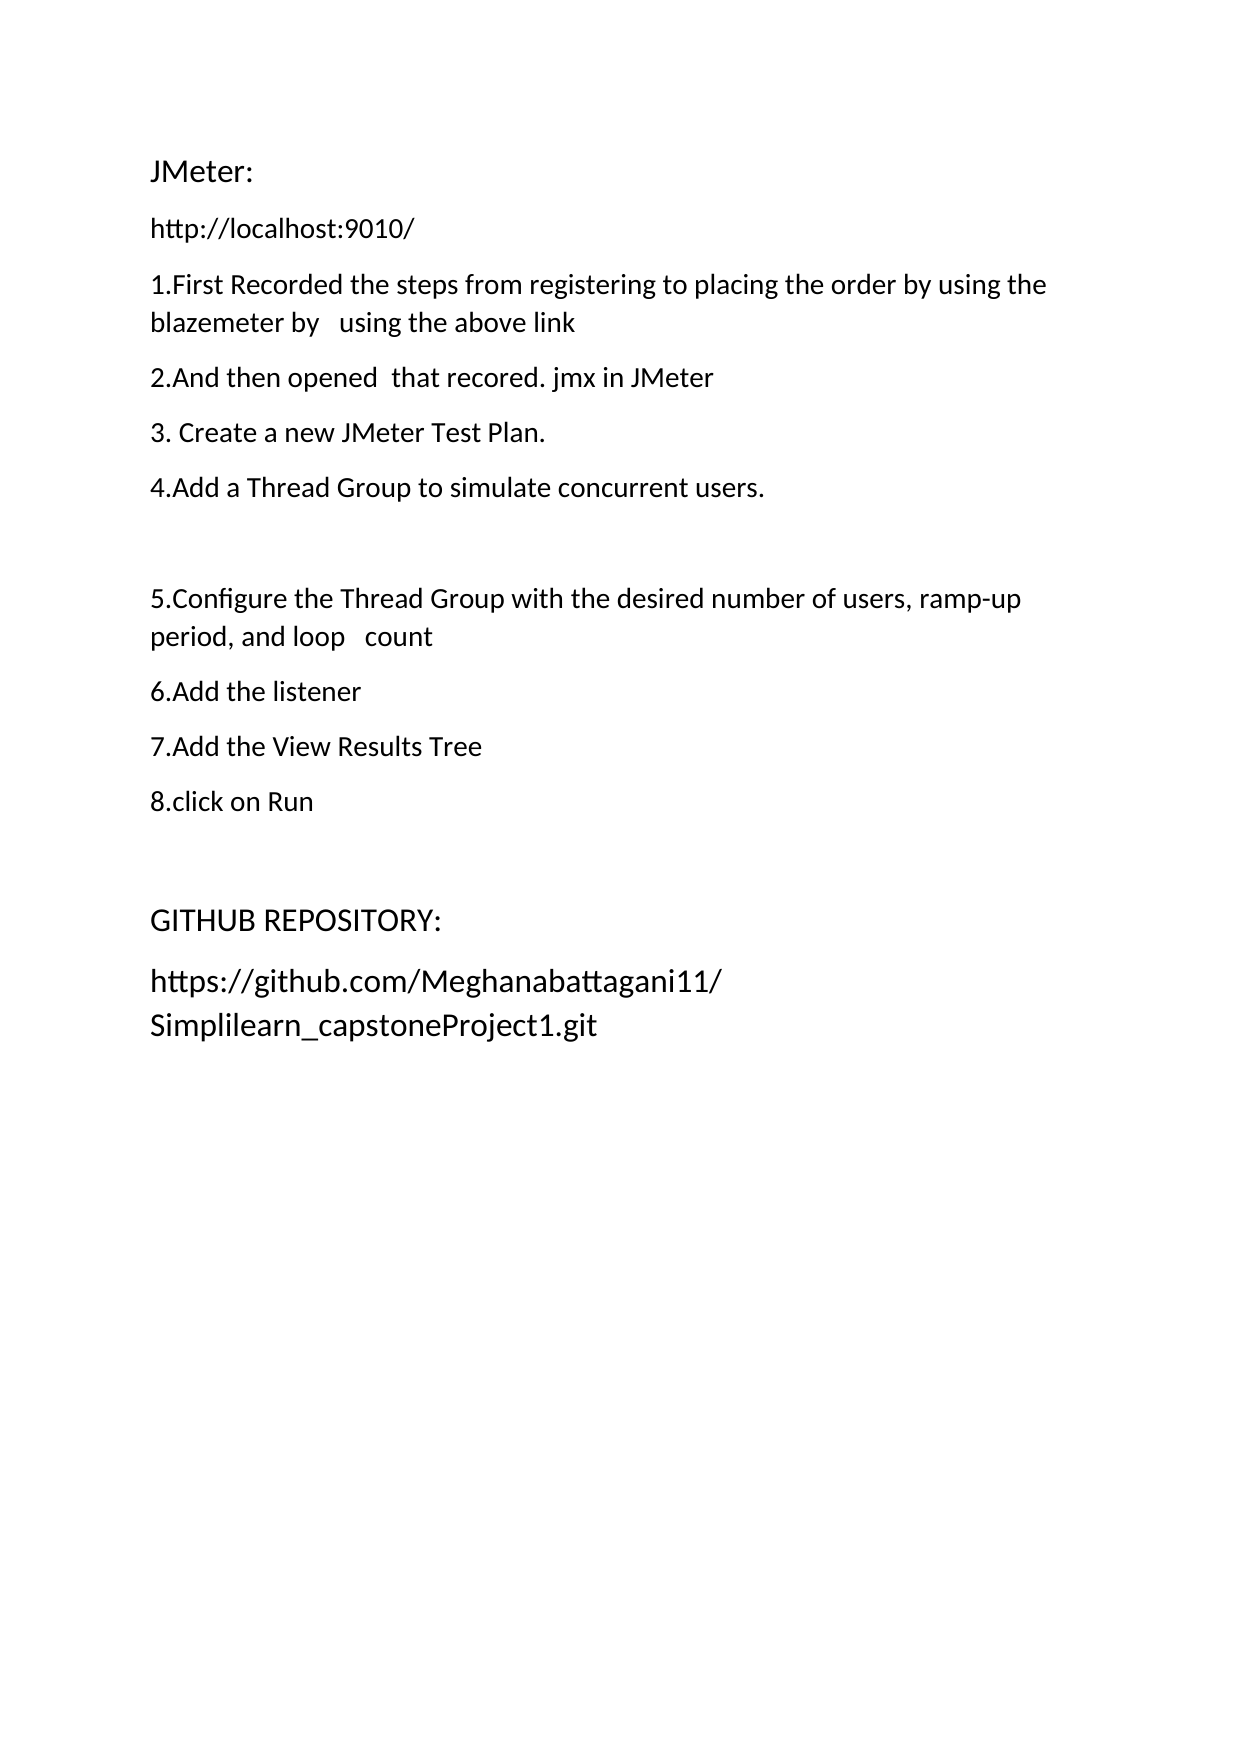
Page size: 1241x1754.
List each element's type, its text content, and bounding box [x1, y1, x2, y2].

text http://localhost:9010/ [150, 211, 1090, 246]
text 7.Add the View Results Tree [150, 728, 1090, 764]
text 1.First Recorded the steps from registering to placing the order by using the blazemeter by using the above link [150, 266, 1090, 340]
text 2.And then opened that recored. jmx in JMeter [150, 359, 1090, 395]
text 5.Configure the Thread Group with the desired number of users, ramp-up period, and loop count [150, 580, 1090, 654]
text 8.click on Run [150, 783, 1090, 819]
text 6.Add the listener [150, 673, 1090, 709]
text JMeter: [150, 150, 1090, 191]
text 3. Create a new JMeter Test Plan. [150, 414, 1090, 450]
text https://github.com/Meghanabattagani11/Simplilearn_capstoneProject1.git [150, 960, 1090, 1044]
text GITHUB REPOSITORY: [150, 899, 1090, 940]
text 4.Add a Thread Group to simulate concurrent users. [150, 469, 1090, 505]
